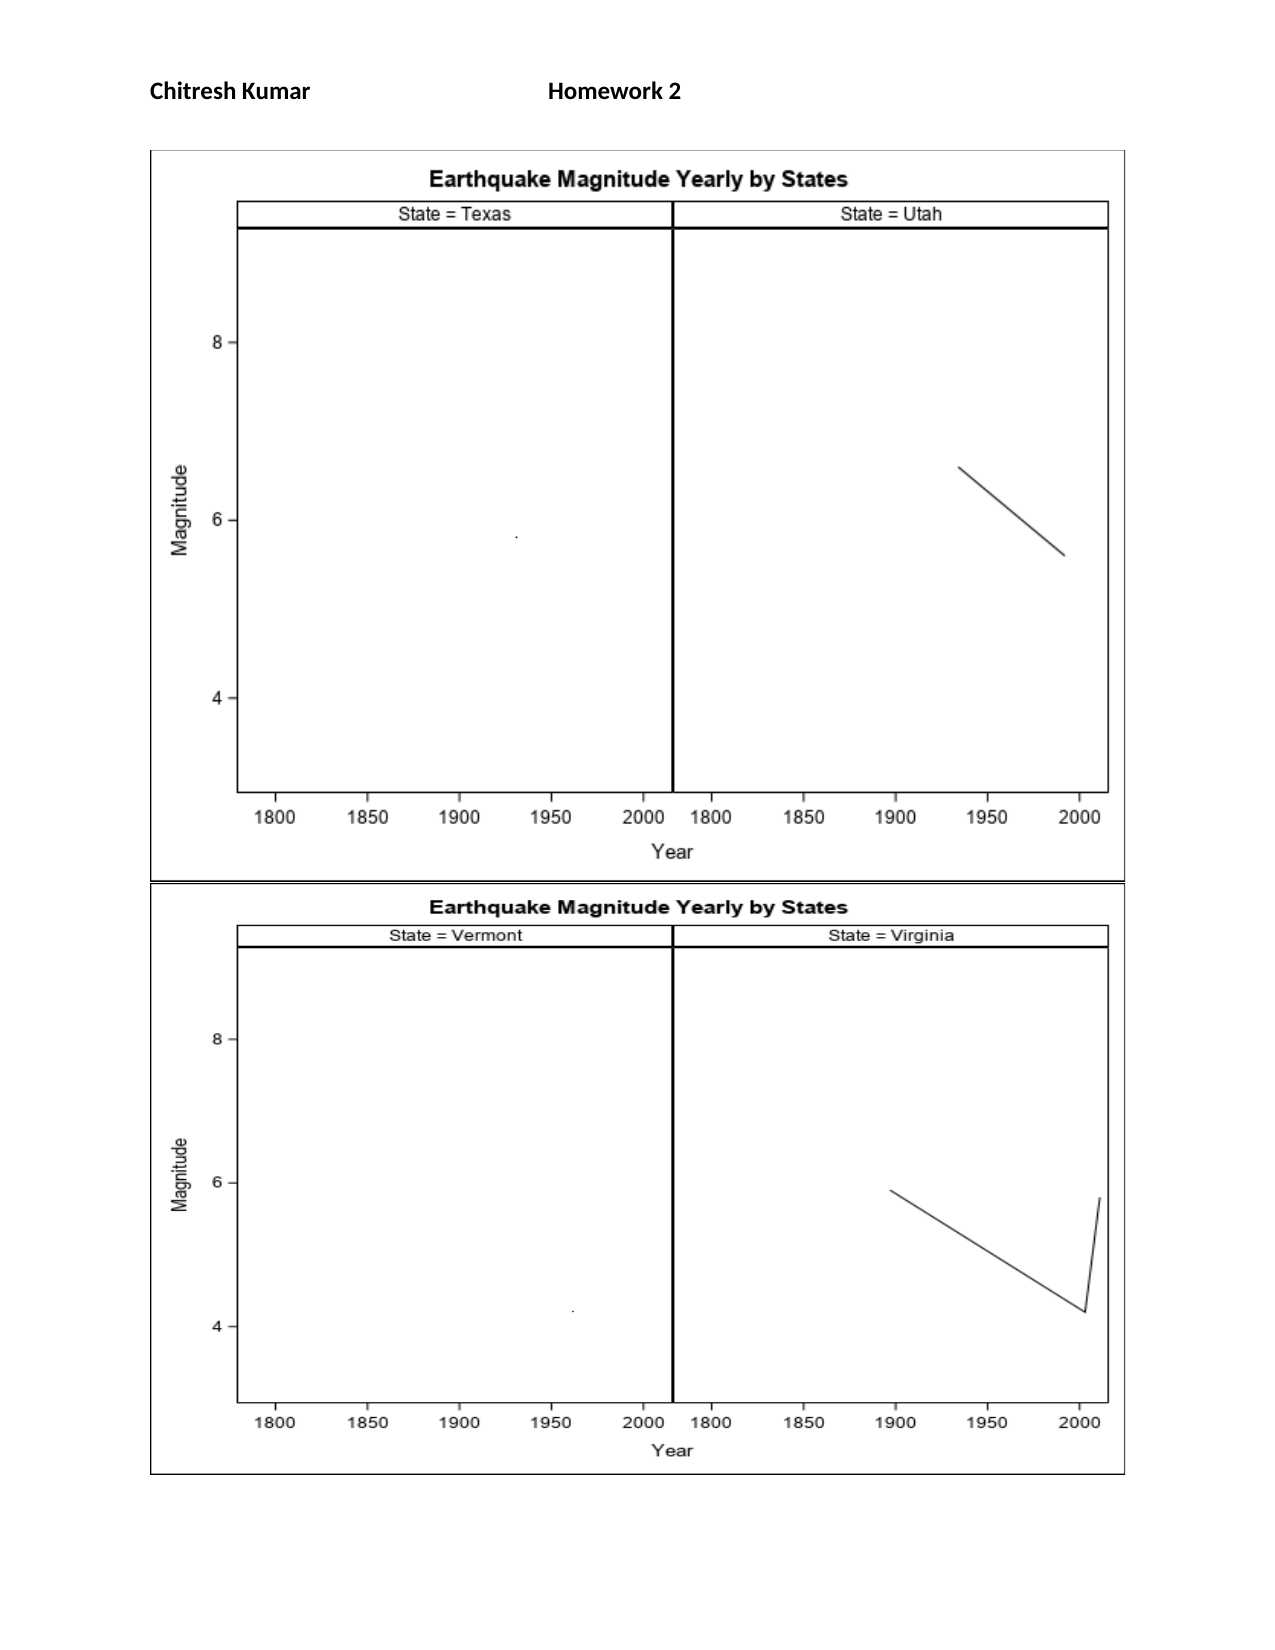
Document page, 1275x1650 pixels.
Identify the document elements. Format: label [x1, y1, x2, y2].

picture [150, 150, 1125, 882]
picture [150, 883, 1125, 1475]
